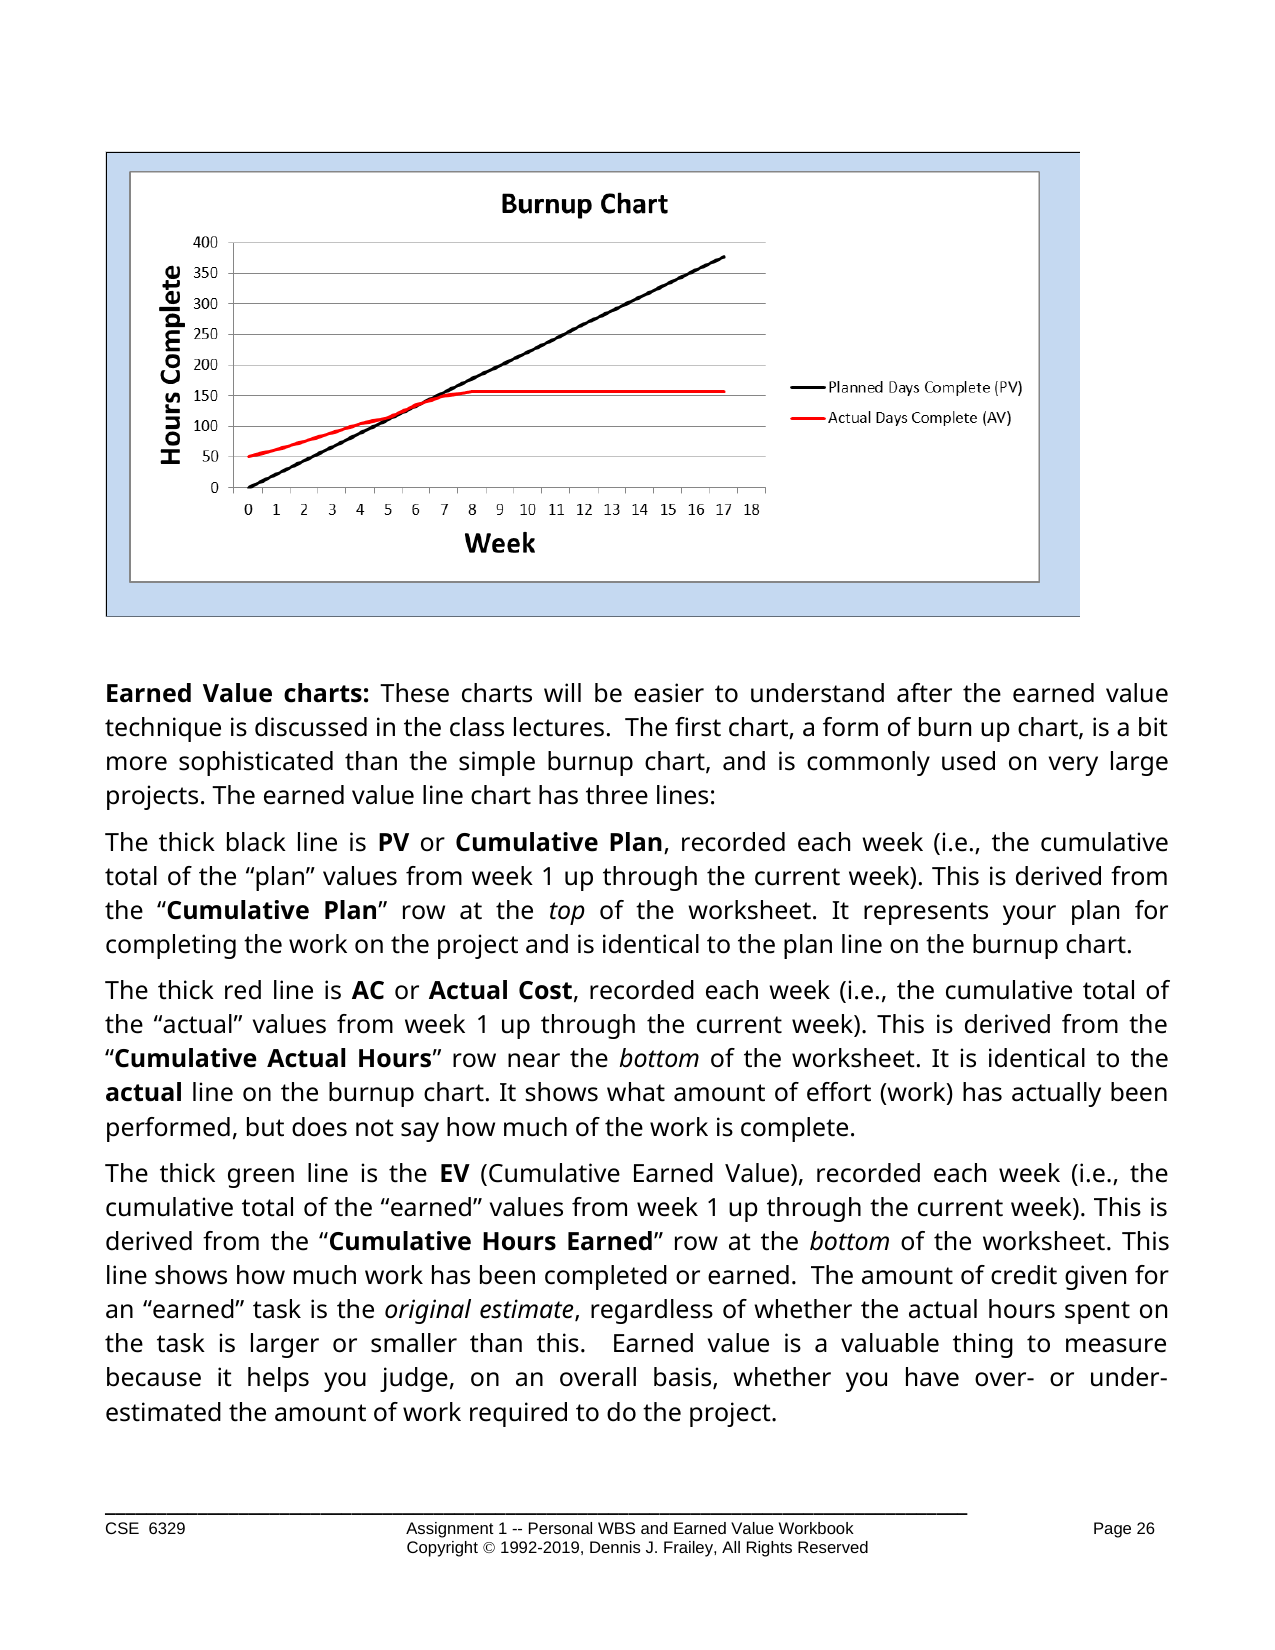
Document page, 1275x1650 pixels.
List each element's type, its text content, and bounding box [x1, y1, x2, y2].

text The thick green line is the EV (Cumulative Earned Value), recorded each week (i.e., the cumulative total of the “earned” values from week 1 up through the current week). This is derived from the “Cumulative Hours Earned” row at the bottom of the worksheet. This line shows how much work has been completed or earned. The amount of credit given for an “earned” task is the original estimate, regardless of whether the actual hours spent on the task is larger or smaller than this. Earned value is a valuable thing to measure because it helps you judge, on an overall basis, whether you have over- or under-estimated the amount of work required to do the project. [105, 1156, 1170, 1428]
text The thick black line is PV or Cumulative Plan, recorded each week (i.e., the cumulative total of the “plan” values from week 1 up through the current week). This is derived from the “Cumulative Plan” row at the top of the worksheet. It represents your plan for completing the work on the project and is identical to the plan line on the burnup chart. [105, 824, 1170, 960]
text The thick red line is AC or Actual Cost, recorded each week (i.e., the cumulative total of the “actual” values from week 1 up through the current week). This is derived from the “Cumulative Actual Hours” row near the bottom of the worksheet. It is identical to the actual line on the burnup chart. It shows what amount of effort (work) has actually been performed, but does not say how much of the work is complete. [105, 973, 1170, 1143]
picture [105, 151, 1080, 617]
text Earned Value charts: These charts will be easier to understand after the earned value technique is discussed in the class lectures. The first chart, a form of burn up chart, is a bit more sophisticated than the simple burnup chart, and is commonly used on very large projects. The earned value line chart has three lines: [105, 675, 1170, 812]
